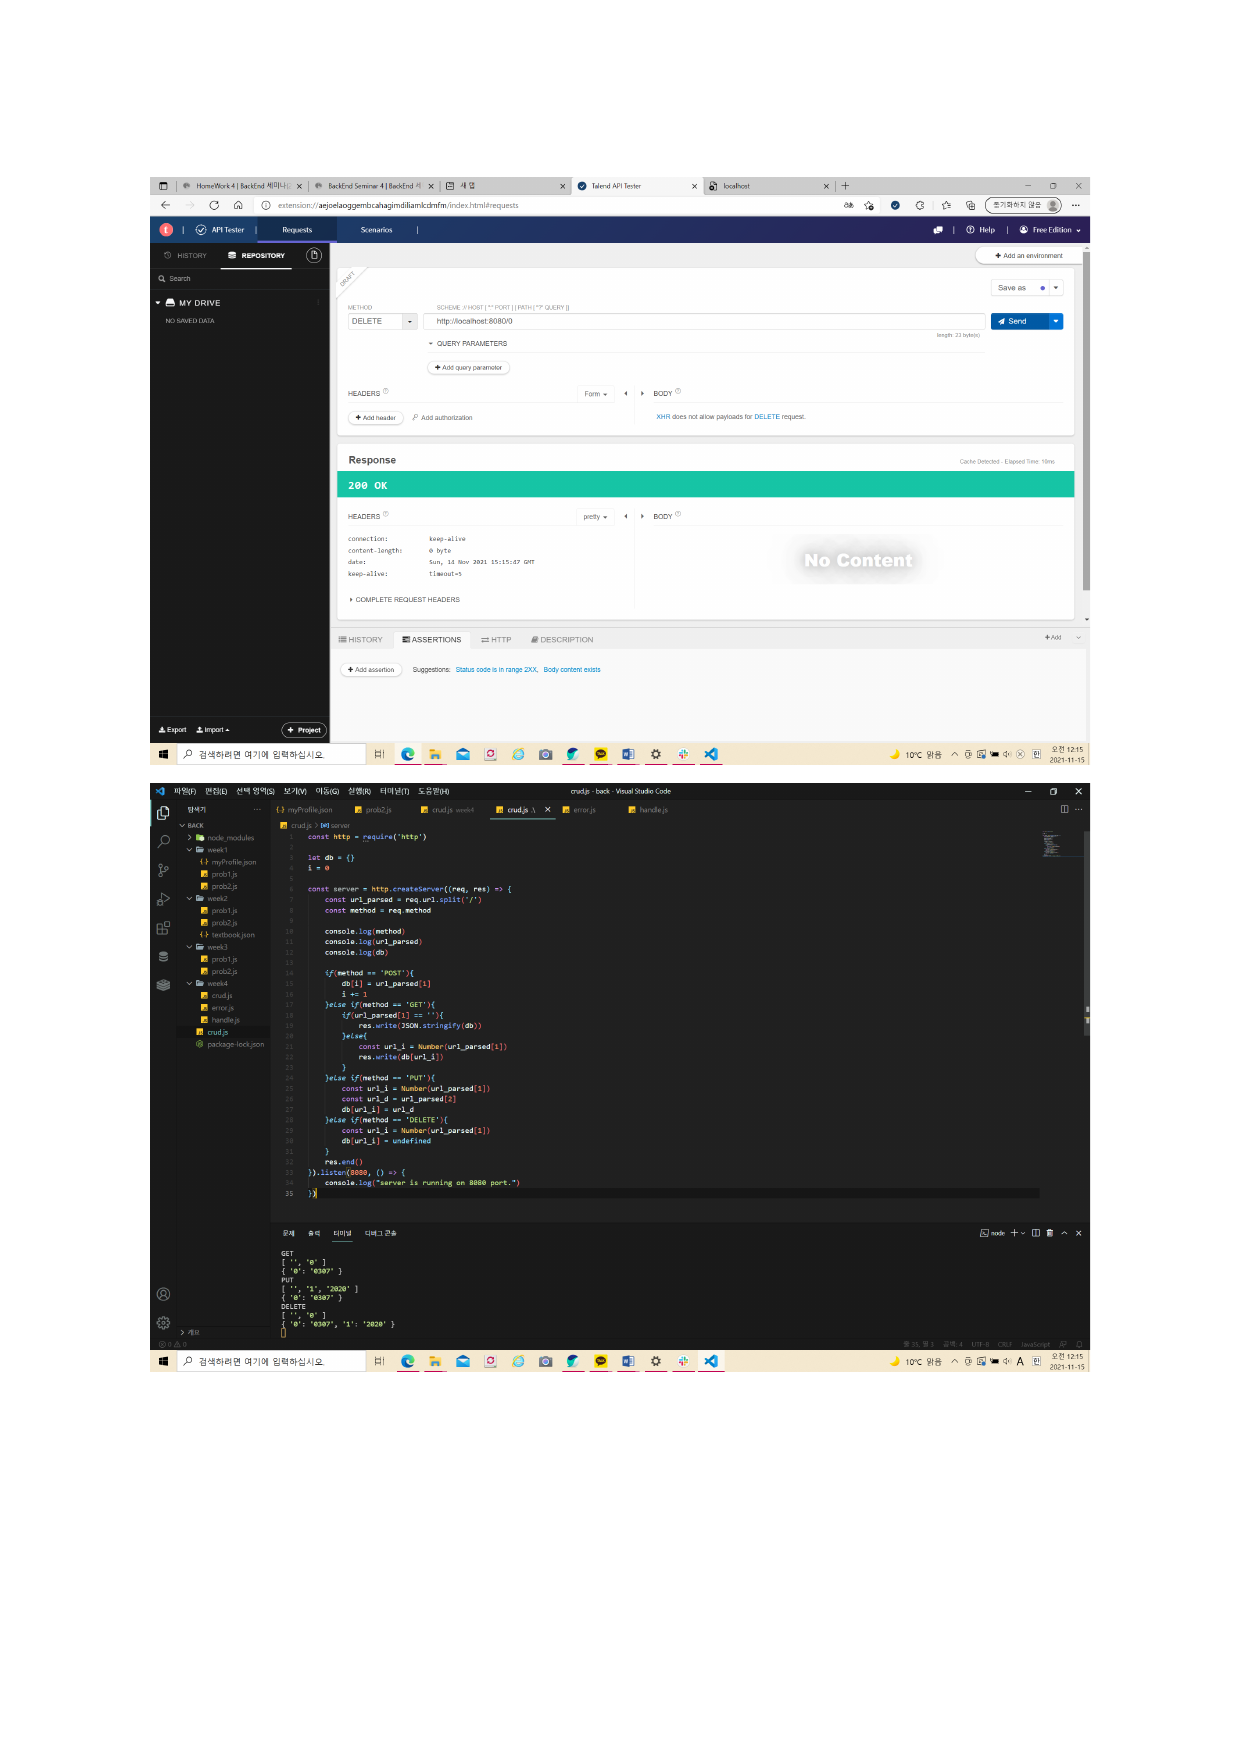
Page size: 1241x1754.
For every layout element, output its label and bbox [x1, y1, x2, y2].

picture [150, 783, 1091, 1372]
picture [150, 177, 1091, 765]
